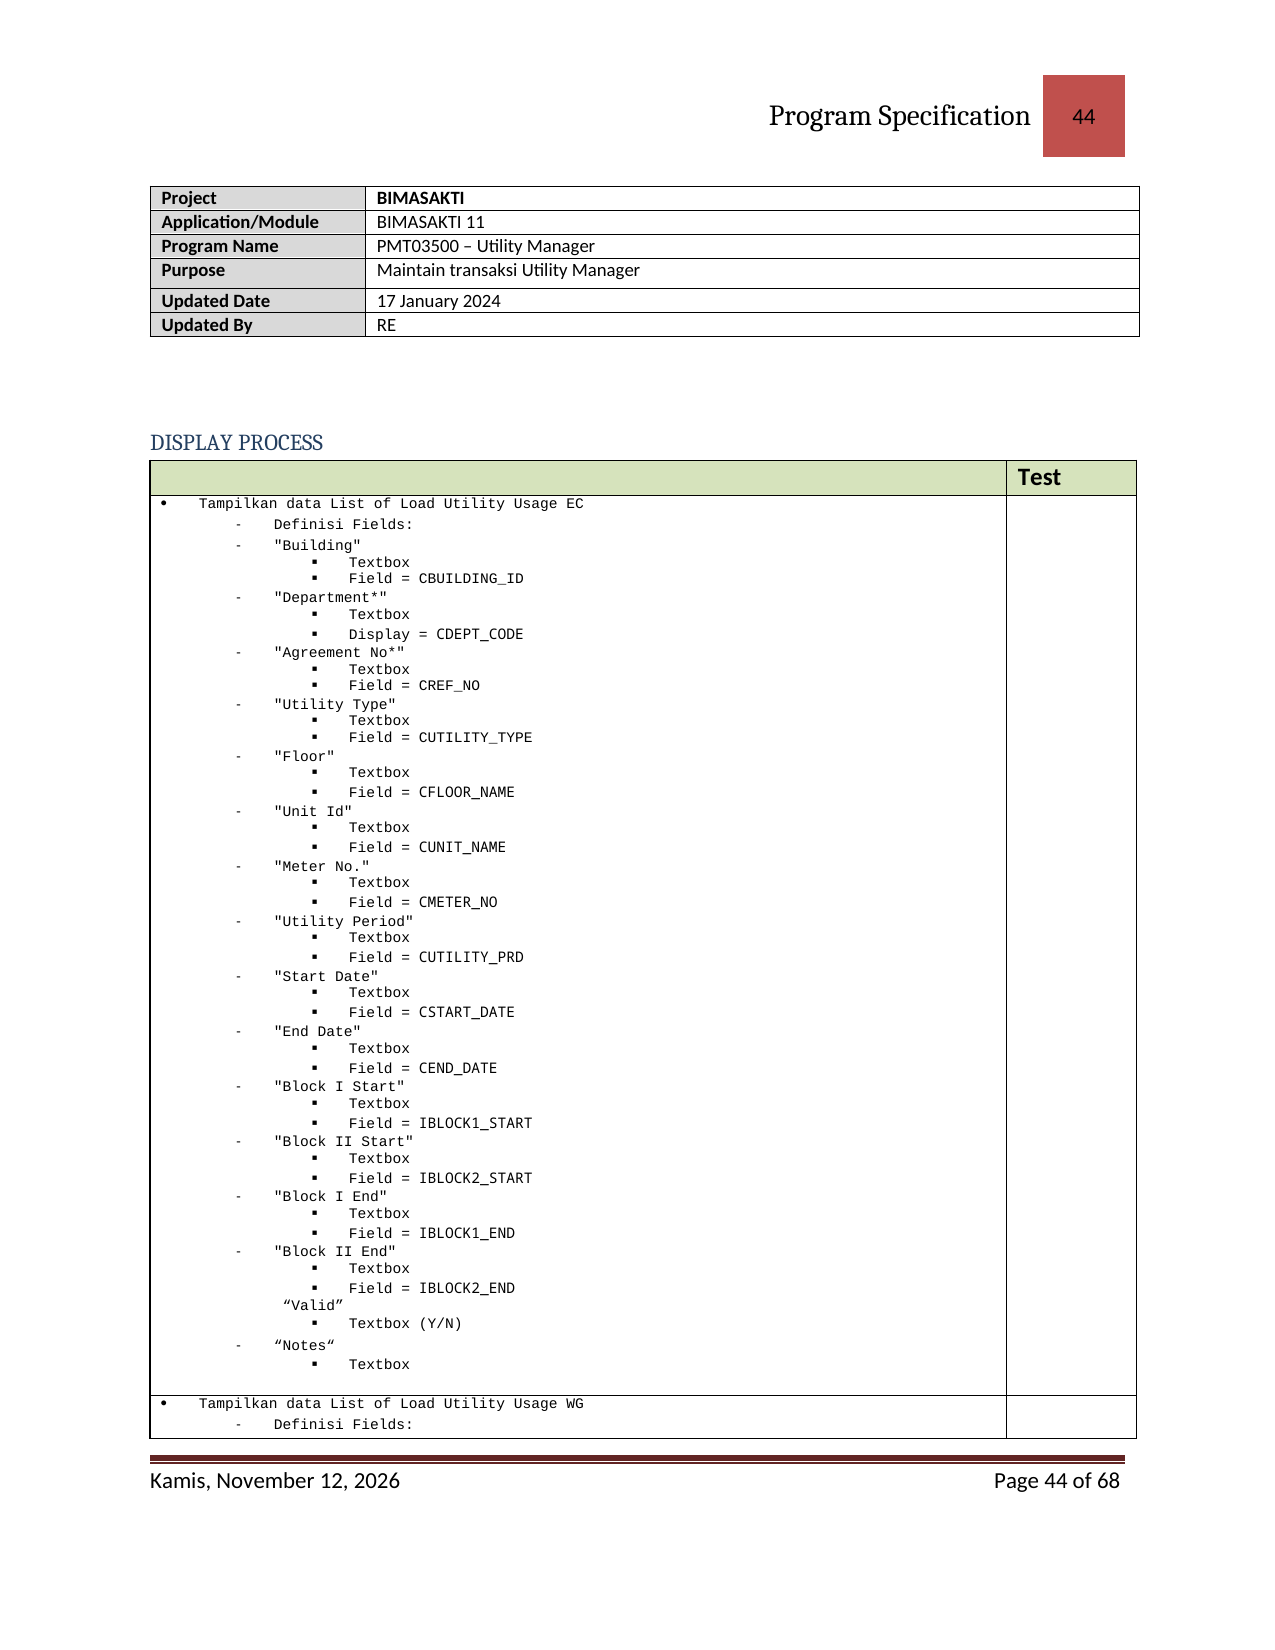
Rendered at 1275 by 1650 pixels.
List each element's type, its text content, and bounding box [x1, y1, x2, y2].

subtitle DISPLAY PROCESS [150, 429, 1125, 456]
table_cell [151, 1396, 1006, 1437]
table_header Test [1007, 461, 1136, 495]
table_cell [1007, 496, 1136, 1395]
table_cell [1007, 1396, 1136, 1437]
table_cell Tampilkan data List of Load Utility Usage EC Definisi Fields: "Building" Textbox Field = CBUILDING_ID "Department*" Textbox Display = CDEPT_CODE "Agreement No*" Textbox Field = CREF_NO "Utility Type" Textbox Field = CUTILITY_TYPE "Floor" Textbox Field = CFLOOR_NAME "Unit Id" Textbox Field = CUNIT_NAME "Meter No." Textbox Field = CMETER_NO "Utility Period" Textbox Field = CUTILITY_PRD "Start Date" Textbox Field = CSTART_DATE "End Date" Textbox Field = CEND_DATE "Block I Start" Textbox Field = IBLOCK1_START "Block II Start" Textbox Field = IBLOCK2_START "Block I End" Textbox Field = IBLOCK1_END "Block II End" Textbox Field = IBLOCK2_END “Valid” Textbox (Y/N) “Notes“ Textbox [151, 496, 1006, 1395]
table_header [151, 461, 1006, 495]
